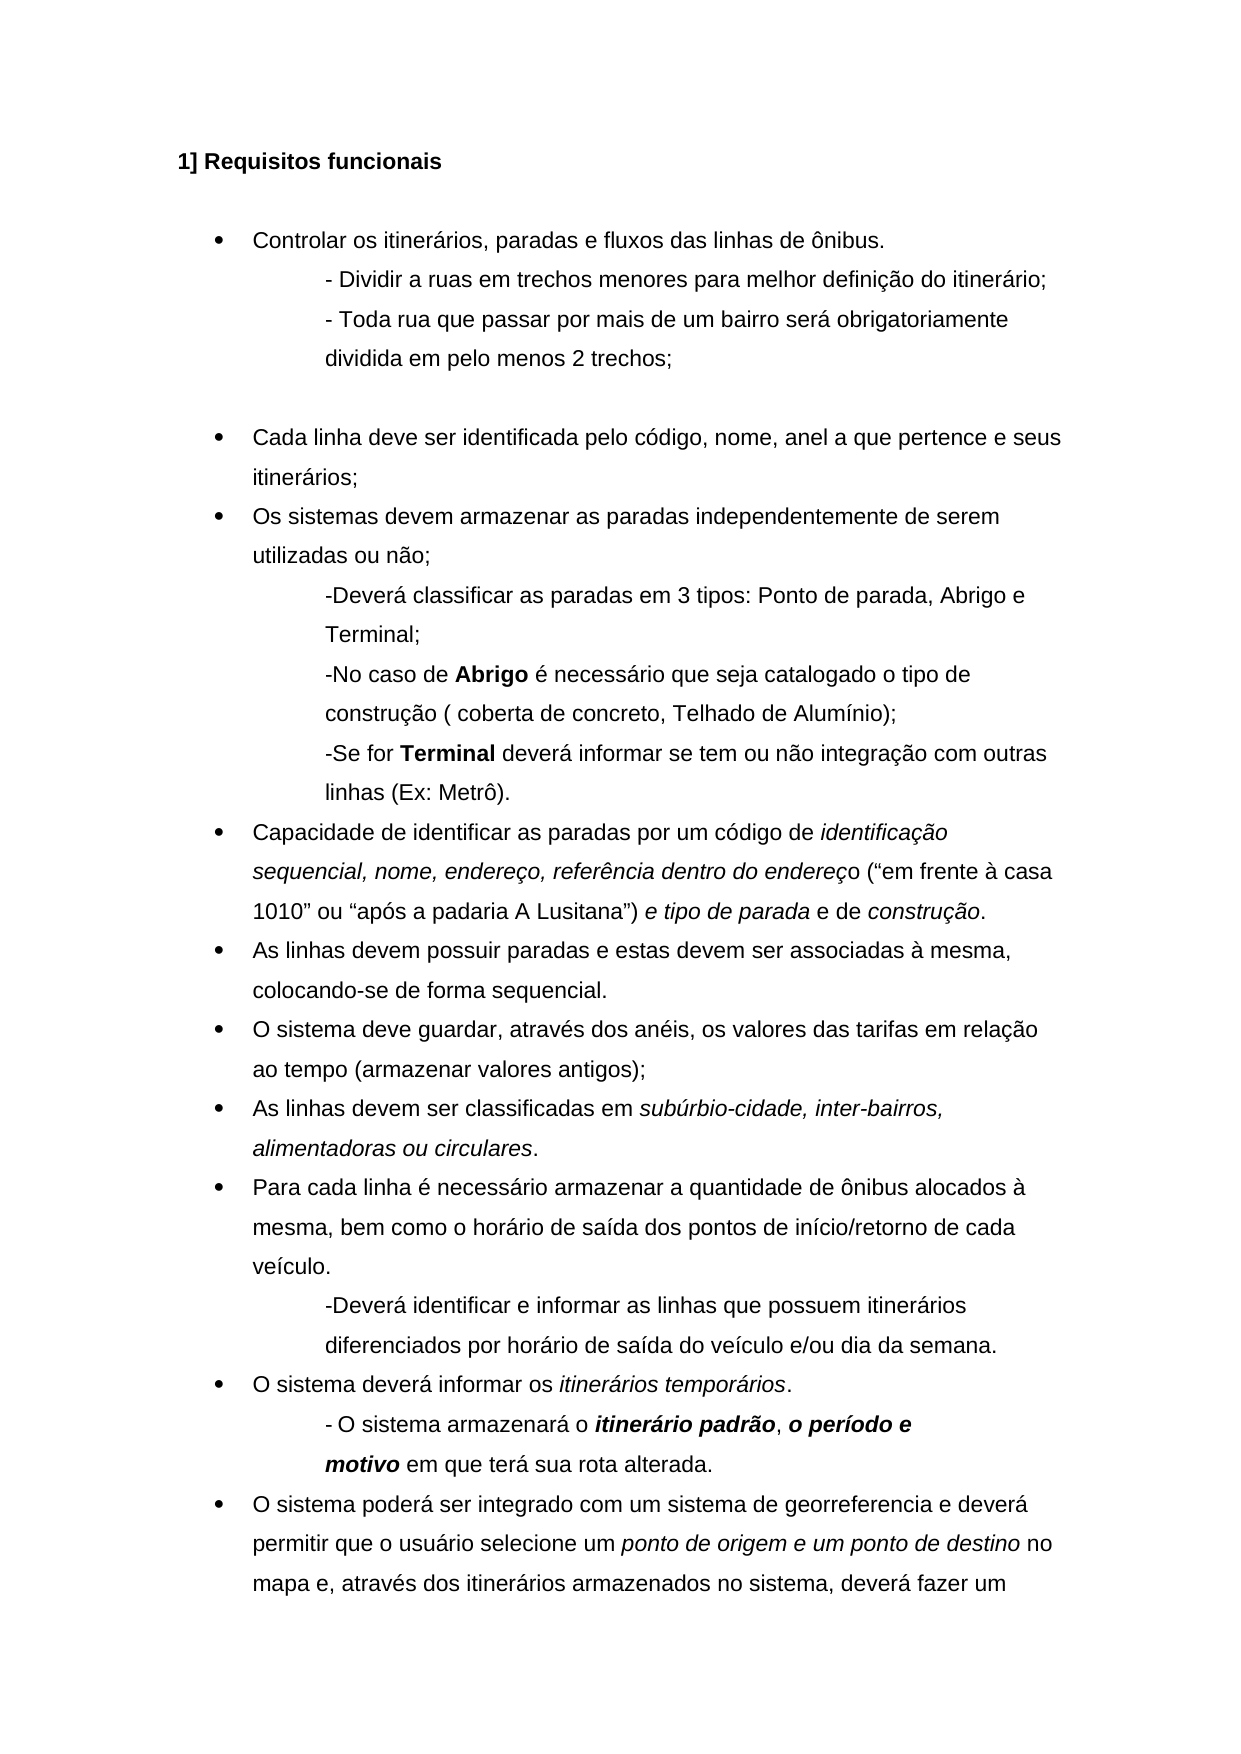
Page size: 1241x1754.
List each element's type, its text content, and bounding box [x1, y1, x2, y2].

list As linhas devem ser classificadas em subúrbio-cidade, inter-bairros, alimentadoras ou circulares. [215, 1095, 1063, 1161]
list -No caso de Abrigo é necessário que seja catalogado o tipo de construção ( coberta de concreto, Telhado de Alumínio); [325, 661, 1063, 727]
text - O sistema armazenará o itinerário padrão, o período e [325, 1411, 1063, 1437]
text motivo em que terá sua rota alterada. [325, 1451, 1063, 1478]
list Controlar os itinerários, paradas e fluxos das linhas de ônibus. [215, 227, 1063, 253]
list Os sistemas devem armazenar as paradas independentemente de serem utilizadas ou não; [215, 503, 1063, 569]
list -Se for Terminal deverá informar se tem ou não integração com outras linhas (Ex: Metrô). [325, 740, 1063, 806]
list As linhas devem possuir paradas e estas devem ser associadas à mesma, colocando-se de forma sequencial. [215, 937, 1063, 1003]
list - Toda rua que passar por mais de um bairro será obrigatoriamente [325, 306, 1063, 332]
list dividida em pelo menos 2 trechos; [325, 345, 1063, 371]
list Capacidade de identificar as paradas por um código de identificação sequencial, nome, endereço, referência dentro do endereço (“em frente à casa 1010” ou “após a padaria A Lusitana”) e tipo de parada e de construção. [215, 819, 1063, 924]
text 1] Requisitos funcionais [177, 148, 1063, 174]
list - Dividir a ruas em trechos menores para melhor definição do itinerário; [325, 266, 1063, 292]
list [215, 1491, 1063, 1596]
list -Deverá classificar as paradas em 3 tipos: Ponto de parada, Abrigo e Terminal; [325, 582, 1063, 648]
list O sistema deverá informar os itinerários temporários. [215, 1371, 1063, 1398]
list -Deverá identificar e informar as linhas que possuem itinerários diferenciados por horário de saída do veículo e/ou dia da semana. [325, 1292, 1063, 1358]
list O sistema deve guardar, através dos anéis, os valores das tarifas em relação ao tempo (armazenar valores antigos); [215, 1016, 1063, 1082]
list Para cada linha é necessário armazenar a quantidade de ônibus alocados à mesma, bem como o horário de saída dos pontos de início/retorno de cada veículo. [215, 1174, 1063, 1279]
list Cada linha deve ser identificada pelo código, nome, anel a que pertence e seus itinerários; [215, 424, 1063, 490]
